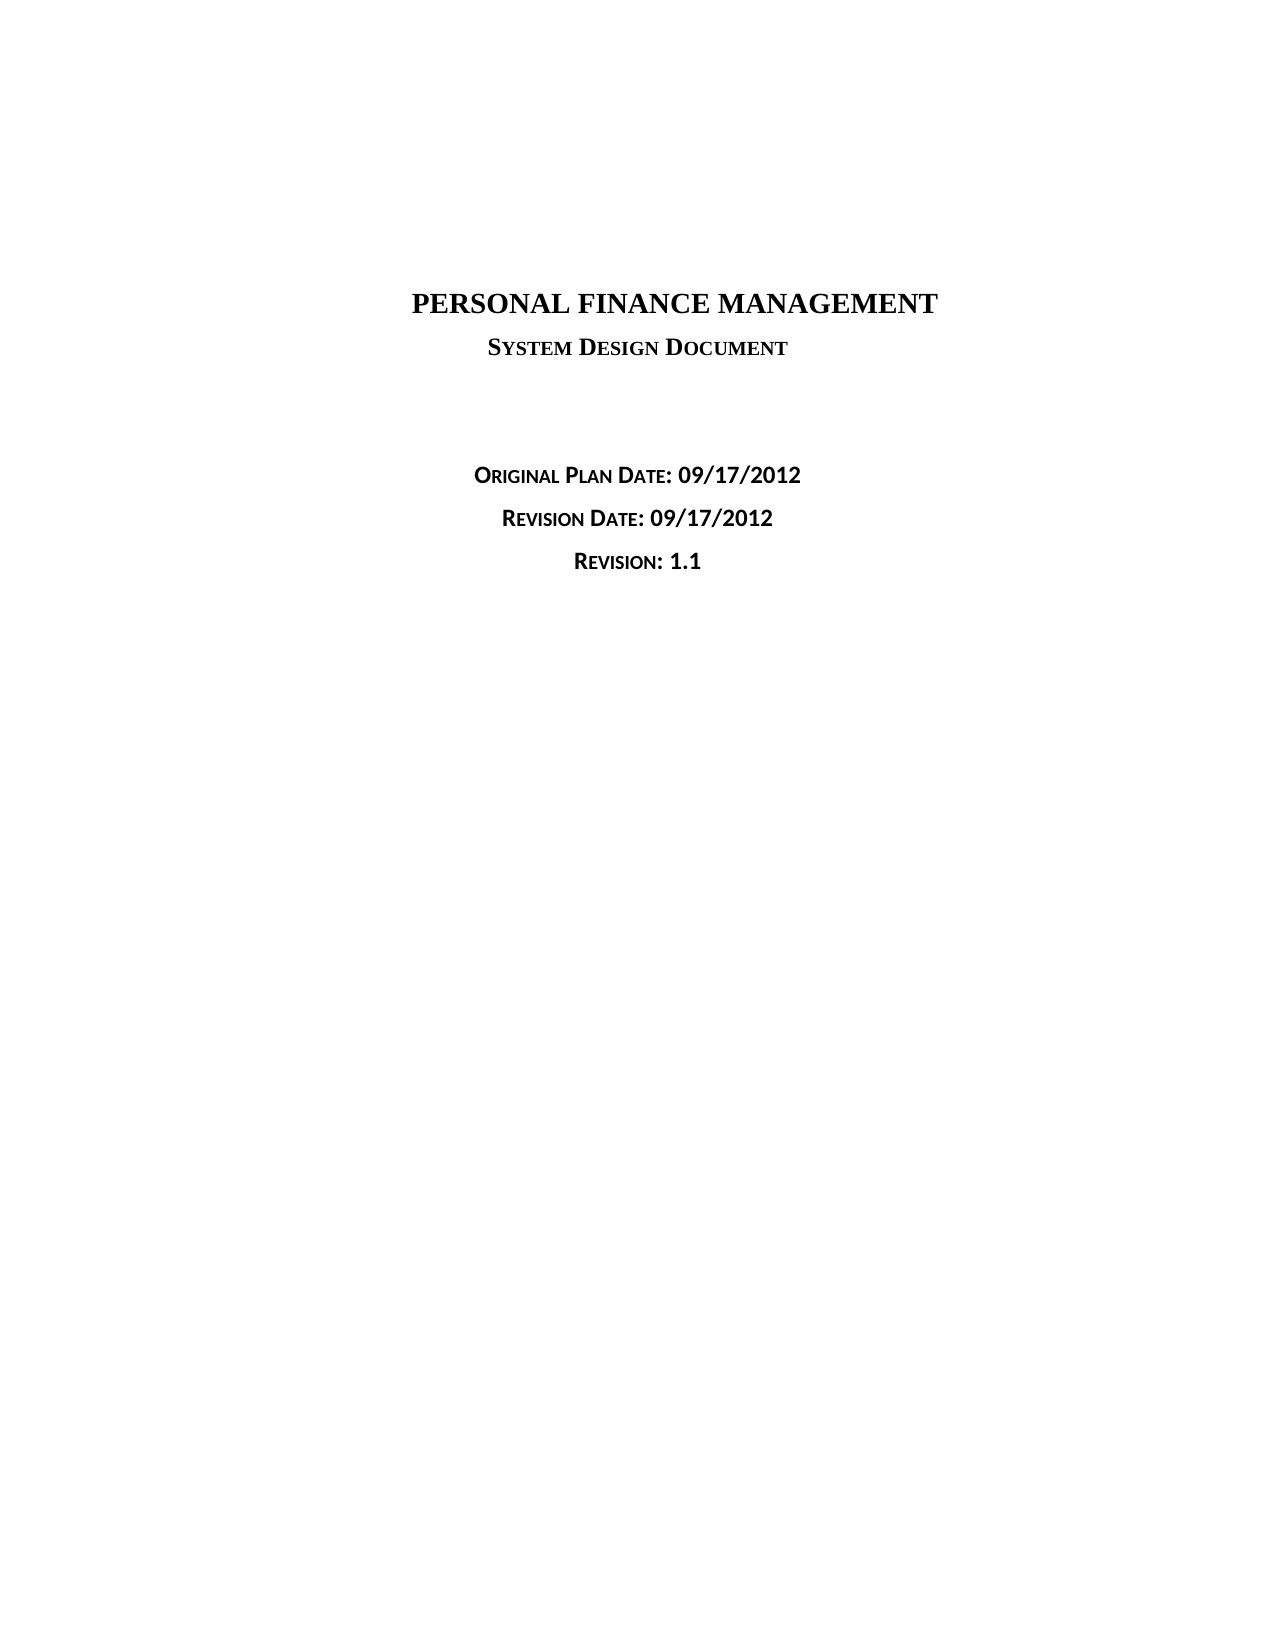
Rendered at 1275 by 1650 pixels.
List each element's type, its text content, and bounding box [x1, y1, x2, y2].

subtitle Revision Date: 09/17/2012 [187, 502, 1087, 533]
subtitle System Design Document [187, 332, 1087, 361]
subtitle PERSONAL FINANCE MANAGEMENT [262, 286, 1087, 319]
subtitle Revision: 1.1 [187, 545, 1087, 576]
subtitle Original Plan Date: 09/17/2012 [187, 459, 1087, 490]
